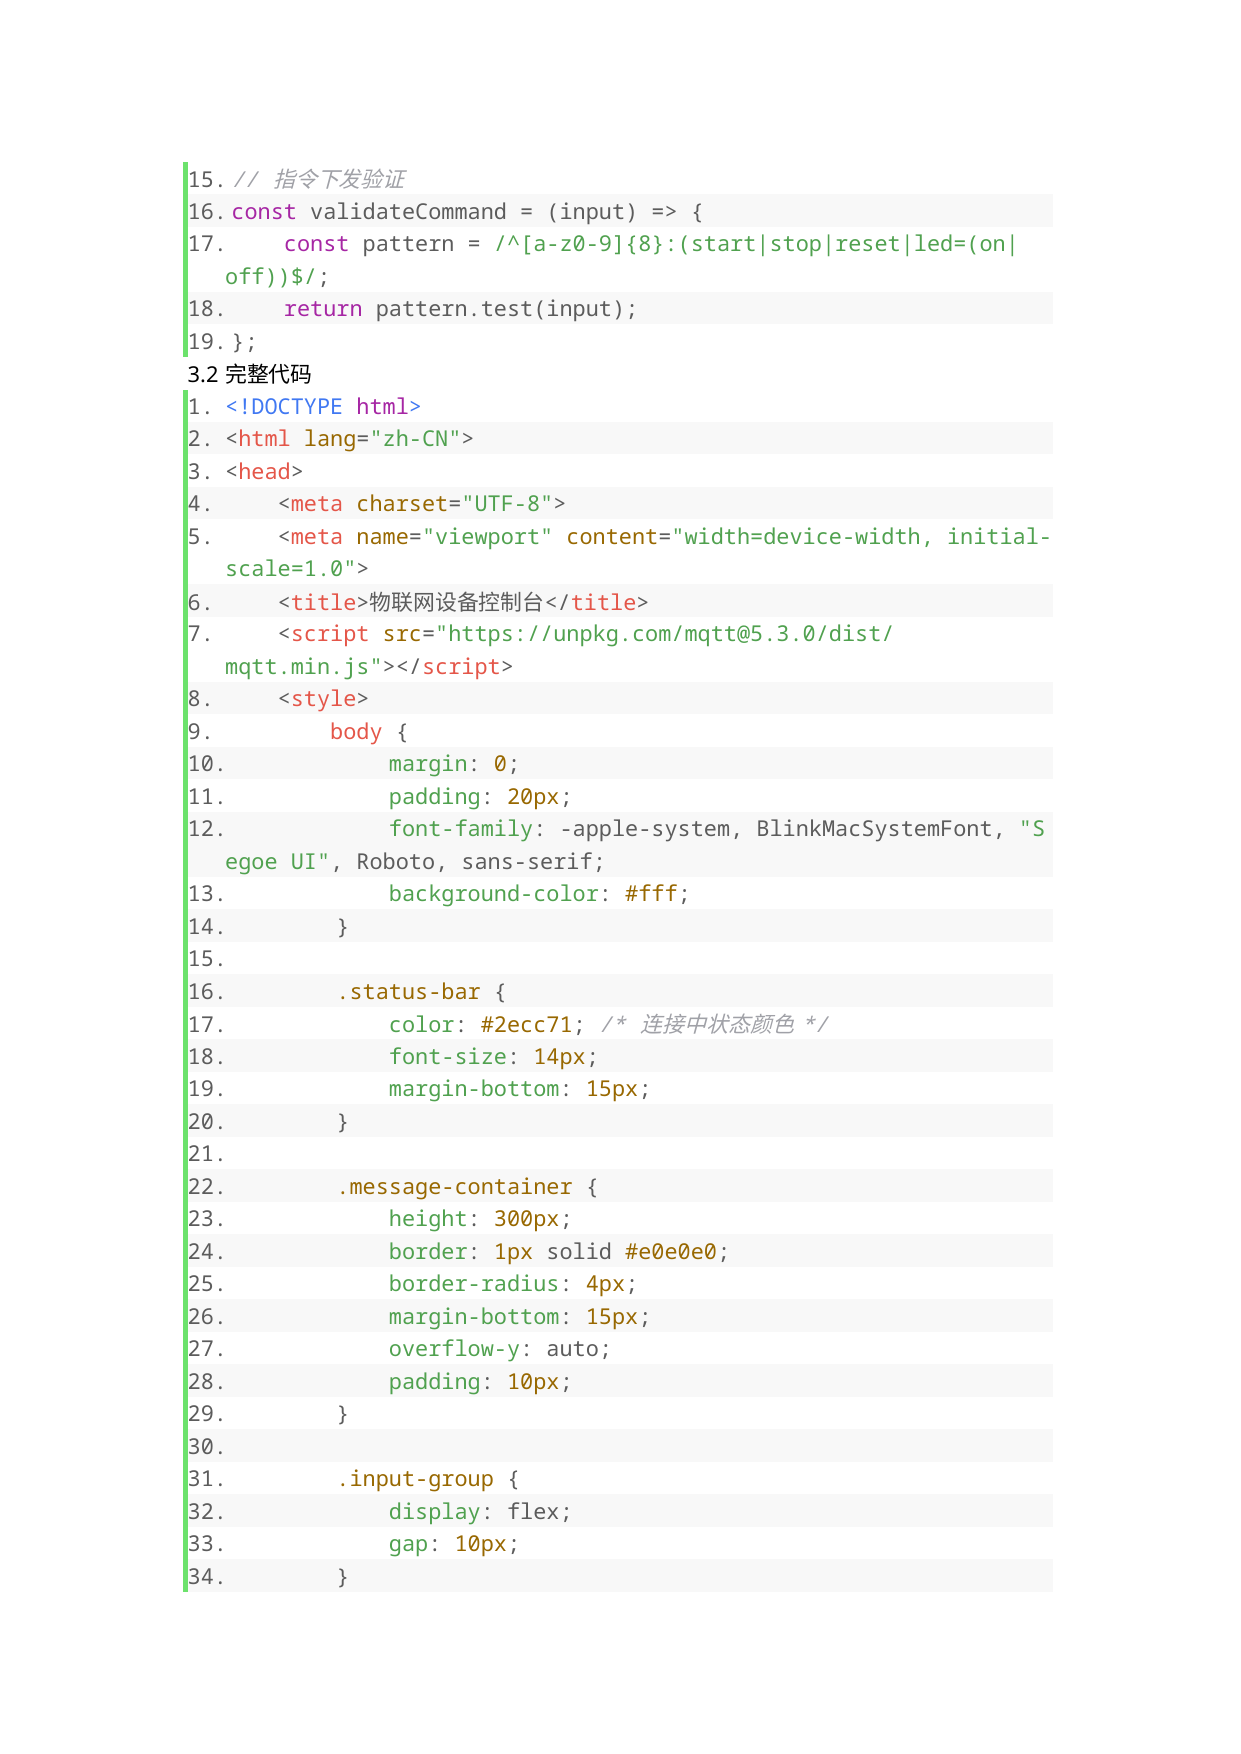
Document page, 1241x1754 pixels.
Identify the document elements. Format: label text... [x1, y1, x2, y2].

list <html lang="zh-CN"> [188, 422, 1053, 454]
list } [188, 1104, 1053, 1137]
list overflow-y: auto; [188, 1332, 1053, 1364]
list .message-container { [188, 1169, 1053, 1202]
list const pattern = /^[a-z0-9]{8}:(start|stop|reset|led=(on|off))$/; [188, 227, 1053, 292]
list }; [188, 324, 1053, 357]
list margin-bottom: 15px; [188, 1072, 1053, 1104]
list body { [188, 714, 1053, 747]
list .status-bar { [188, 974, 1053, 1007]
list // 指令下发验证 [188, 162, 1053, 194]
list border-radius: 4px; [188, 1267, 1053, 1299]
list <style> [188, 682, 1053, 714]
list return pattern.test(input); [188, 292, 1053, 324]
list background-color: #fff; [188, 877, 1053, 909]
list <head> [188, 454, 1053, 487]
list padding: 10px; [188, 1364, 1053, 1397]
list border: 1px solid #e0e0e0; [188, 1234, 1053, 1267]
list padding: 20px; [188, 779, 1053, 812]
list <!DOCTYPE html> [187, 389, 1053, 422]
list } [188, 909, 1053, 942]
list <meta charset="UTF-8"> [188, 487, 1053, 519]
list } [188, 1559, 1053, 1592]
list height: 300px; [188, 1202, 1053, 1234]
list <title>物联网设备控制台</title> [188, 584, 1053, 617]
list 完整代码 [187, 357, 1053, 389]
list margin-bottom: 15px; [188, 1299, 1053, 1332]
list margin: 0; [188, 747, 1053, 779]
list const validateCommand = (input) => { [188, 194, 1053, 227]
list font-family: -apple-system, BlinkMacSystemFont, "Segoe UI", Roboto, sans-serif; [188, 812, 1053, 877]
list } [188, 1397, 1053, 1429]
list font-size: 14px; [188, 1039, 1053, 1072]
list <script src="https://unpkg.com/mqtt@5.3.0/dist/mqtt.min.js"></script> [188, 617, 1053, 682]
list color: #2ecc71; /* 连接中状态颜色 */ [188, 1007, 1053, 1039]
list gap: 10px; [188, 1527, 1053, 1559]
list <meta name="viewport" content="width=device-width, initial-scale=1.0"> [188, 519, 1053, 584]
list display: flex; [188, 1494, 1053, 1527]
list .input-group { [188, 1462, 1053, 1494]
